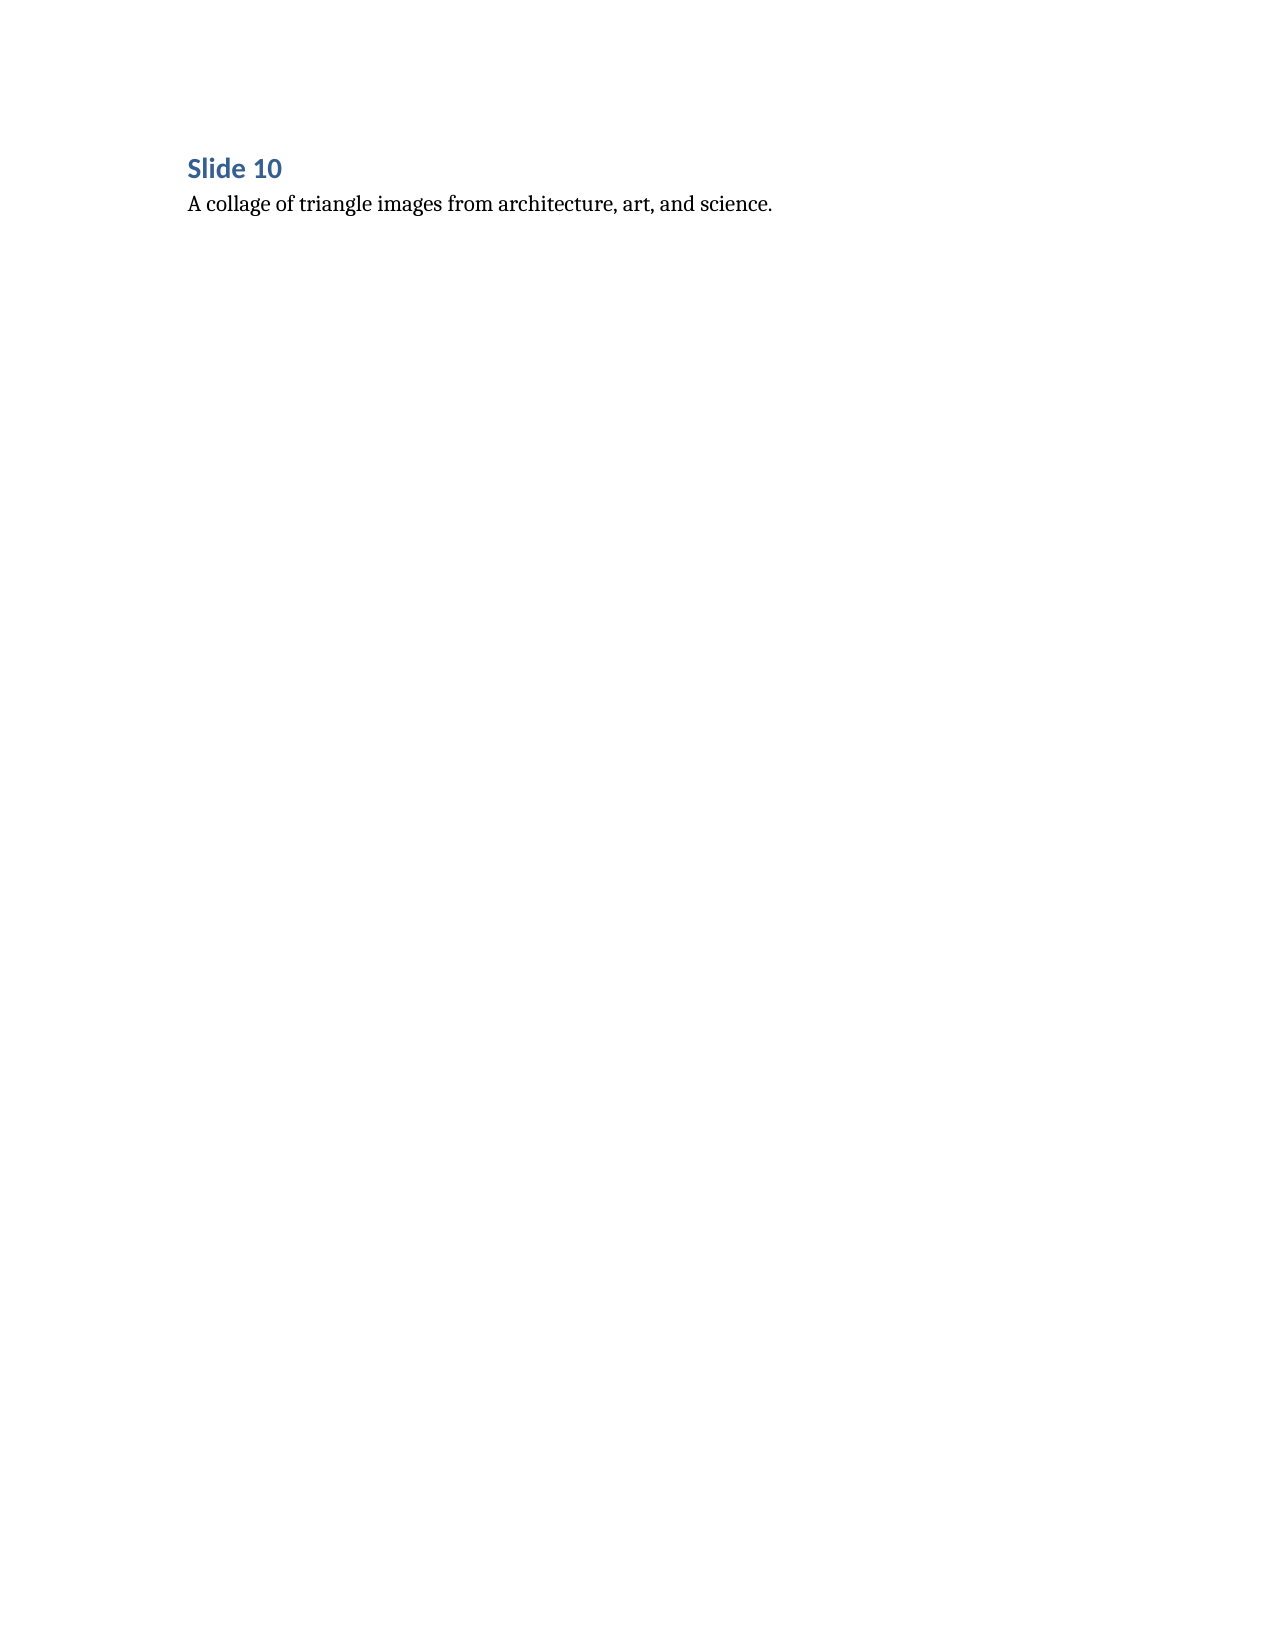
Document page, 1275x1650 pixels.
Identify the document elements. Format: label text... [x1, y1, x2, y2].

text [187, 191, 1087, 217]
subtitle Slide 10 [187, 150, 1087, 186]
